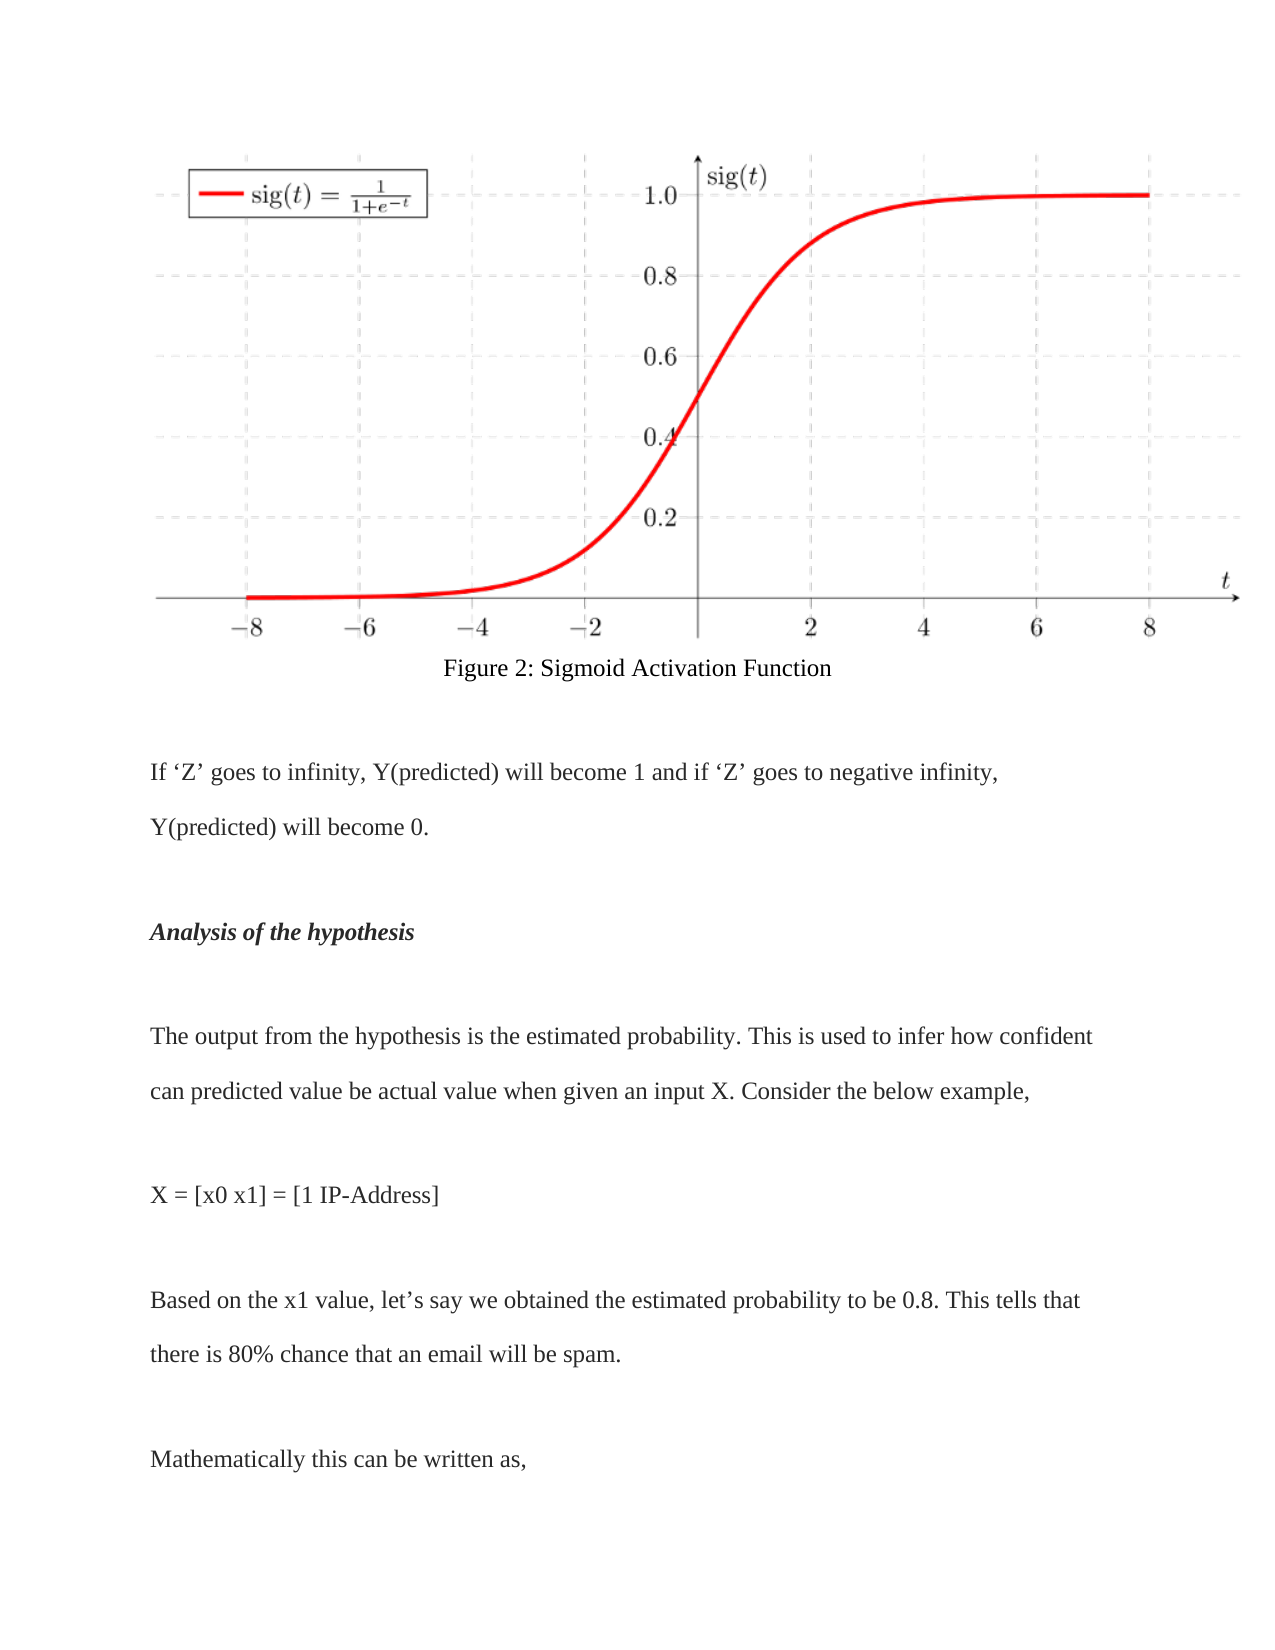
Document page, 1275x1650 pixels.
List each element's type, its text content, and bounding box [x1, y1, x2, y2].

text Analysis of the hypothesis [150, 891, 1125, 945]
text Figure 2: Sigmoid Activation Function [150, 653, 1125, 682]
picture [150, 150, 1245, 653]
text Based on the x1 value, let’s say we obtained the estimated probability to be 0.8. This tells that there is 80% chance that an email will be spam. [150, 1259, 1125, 1368]
text If ‘Z’ goes to infinity, Y(predicted) will become 1 and if ‘Z’ goes to negative infinity, Y(predicted) will become 0. [150, 732, 1125, 841]
text Mathematically this can be written as, [150, 1418, 1125, 1473]
text The output from the hypothesis is the estimated probability. This is used to infer how confident can predicted value be actual value when given an input X. Consider the below example, [150, 995, 1125, 1104]
text X = [x0 x1] = [1 IP-Address] [150, 1154, 1125, 1209]
